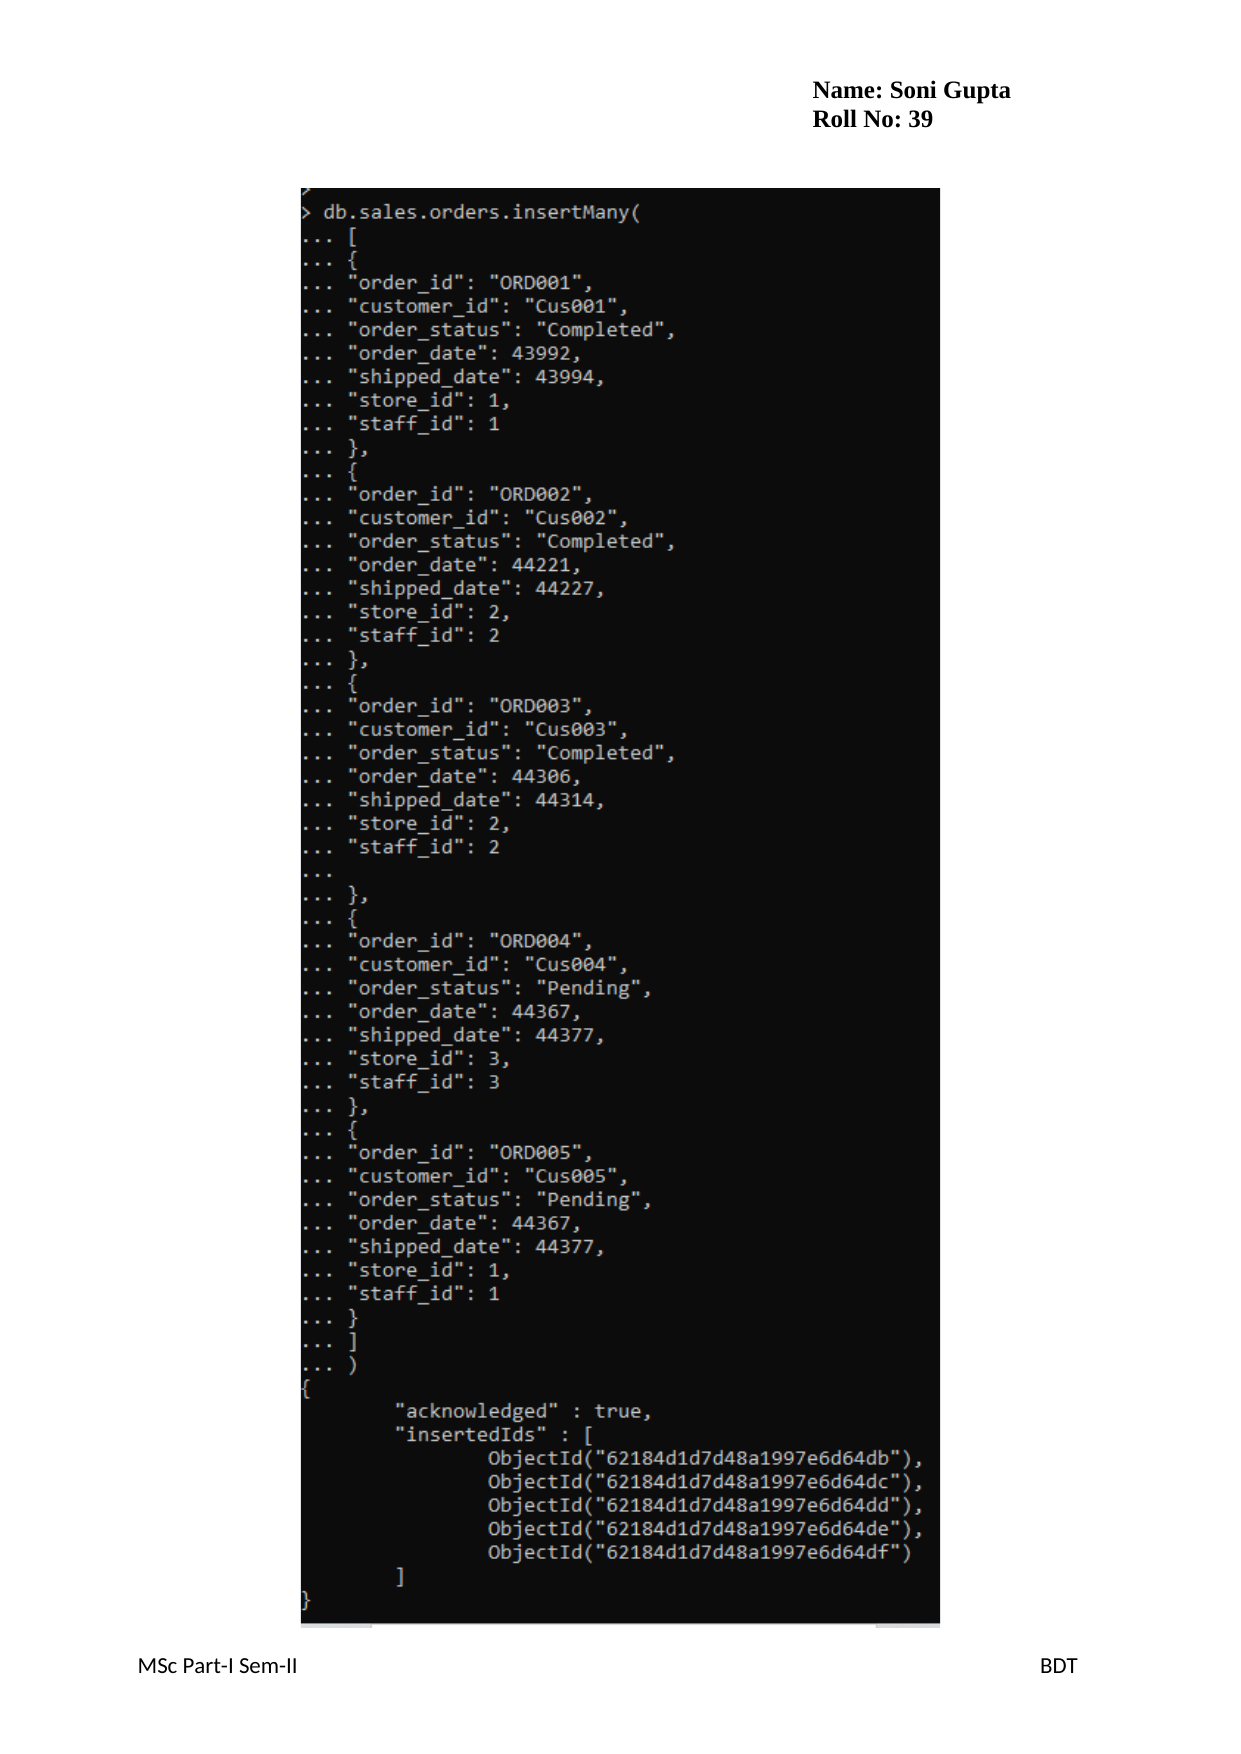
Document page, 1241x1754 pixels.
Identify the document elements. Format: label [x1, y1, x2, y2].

picture [300, 188, 941, 1628]
